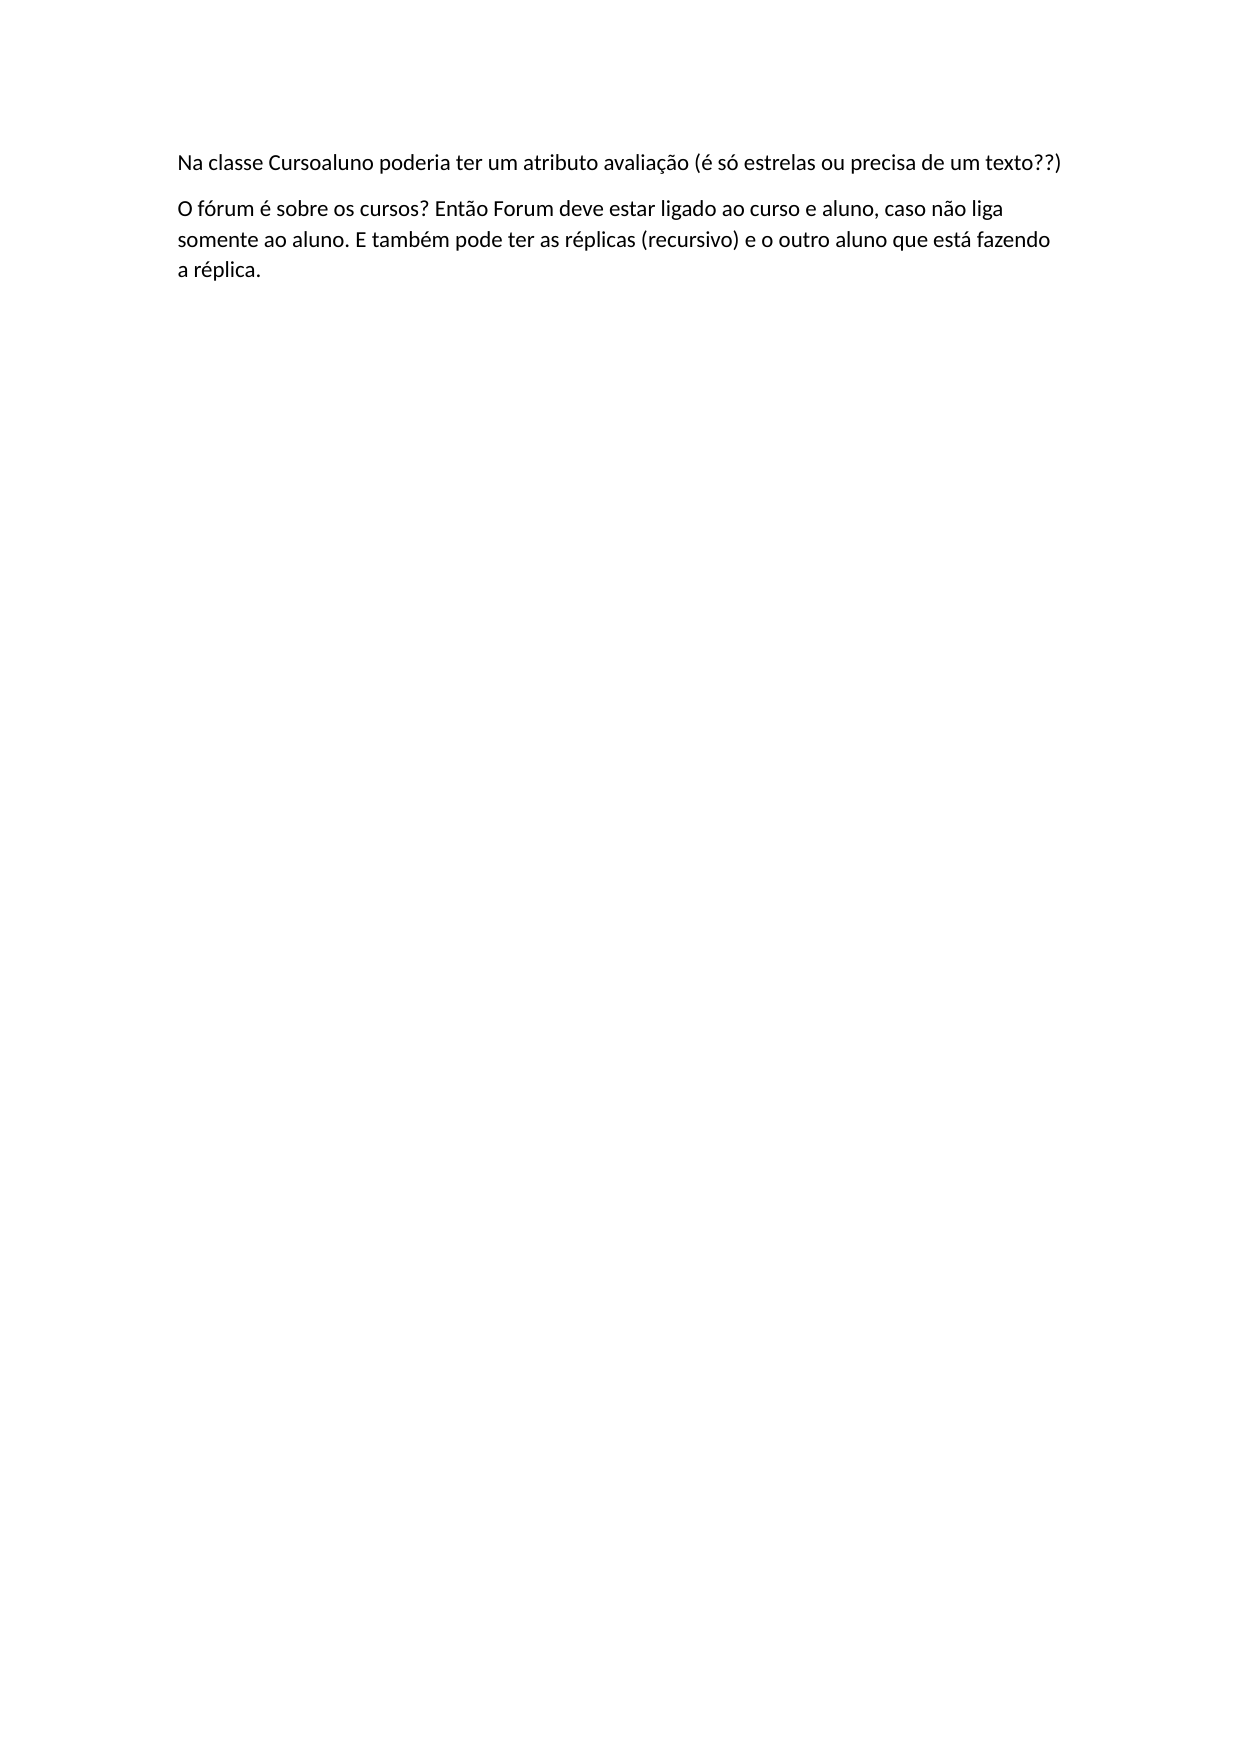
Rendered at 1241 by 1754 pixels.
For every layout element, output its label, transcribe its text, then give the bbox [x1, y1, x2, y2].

text O fórum é sobre os cursos? Então Forum deve estar ligado ao curso e aluno, caso não liga somente ao aluno. E também pode ter as réplicas (recursivo) e o outro aluno que está fazendo a réplica. [177, 194, 1063, 283]
text Na classe Cursoaluno poderia ter um atributo avaliação (é só estrelas ou precisa de um texto??) [177, 148, 1063, 176]
